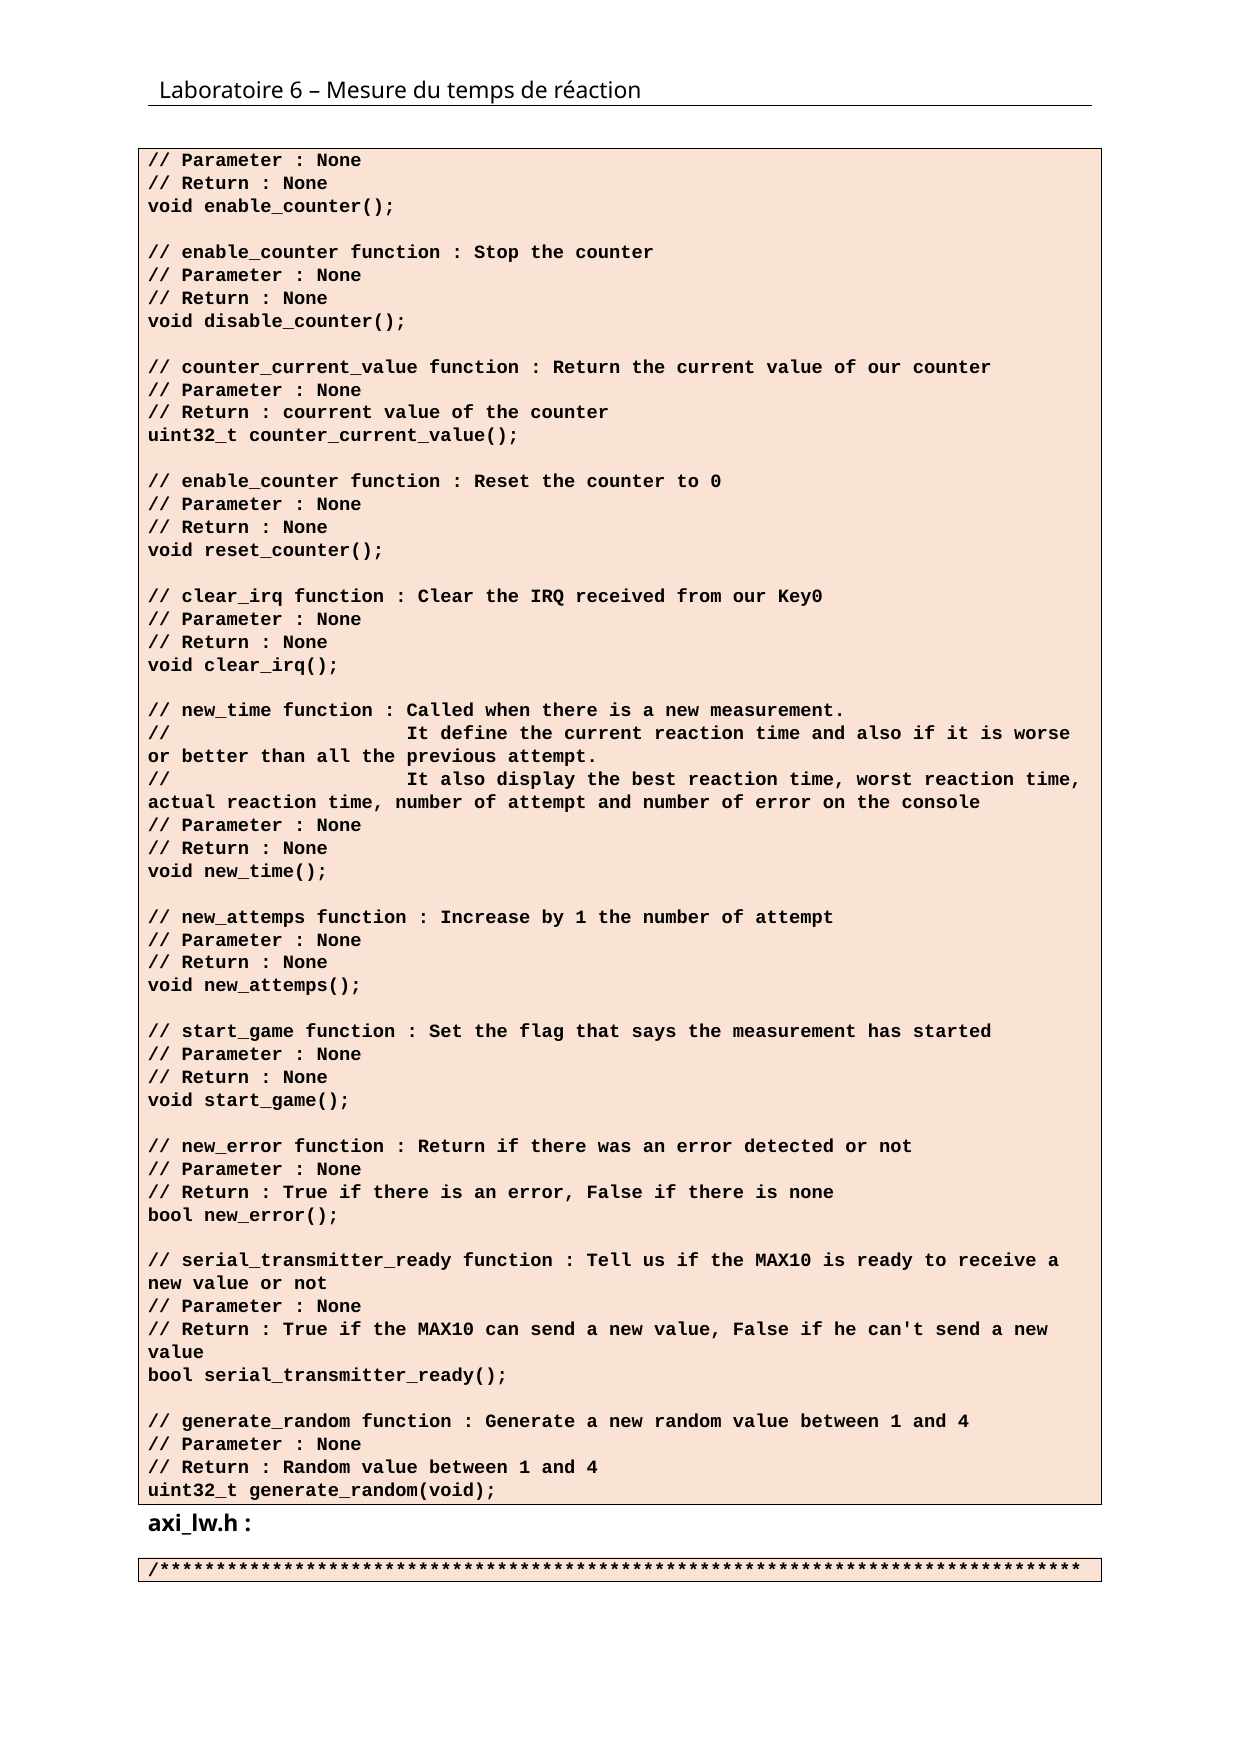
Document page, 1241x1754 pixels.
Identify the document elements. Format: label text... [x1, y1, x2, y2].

text axi_lw.h : [148, 1507, 1093, 1538]
text // Return : None [139, 285, 1101, 308]
text void new_time(); [139, 858, 1101, 881]
text // It define the current reaction time and also if it is worse or better than all the previous attempt. [139, 721, 1101, 766]
text // Parameter : None [139, 1431, 1101, 1454]
text // counter_current_value function : Return the current value of our counter [139, 354, 1101, 377]
text // clear_irq function : Clear the IRQ received from our Key0 [139, 583, 1101, 606]
text // generate_random function : Generate a new random value between 1 and 4 [139, 1408, 1101, 1431]
text // Parameter : None [139, 812, 1101, 835]
text void clear_irq(); [139, 652, 1101, 675]
text // Return : courrent value of the counter [139, 400, 1101, 423]
text uint32_t generate_random(void); [139, 1477, 1101, 1504]
text // Return : None [139, 514, 1101, 537]
text // Return : None [139, 950, 1101, 973]
text void start_game(); [139, 1087, 1101, 1110]
text // Parameter : None [139, 1293, 1101, 1316]
text // Return : None [139, 1064, 1101, 1087]
text // new_time function : Called when there is a new measurement. [139, 698, 1101, 721]
text void reset_counter(); [139, 537, 1101, 560]
text // new_attemps function : Increase by 1 the number of attempt [139, 904, 1101, 927]
text void new_attemps(); [139, 973, 1101, 996]
text /********************************************************************************** [139, 1559, 1101, 1581]
text // Parameter : None [139, 262, 1101, 285]
text // enable_counter function : Stop the counter [139, 239, 1101, 262]
text // Parameter : None [139, 491, 1101, 514]
text // Return : None [139, 835, 1101, 858]
text // Parameter : None [139, 1041, 1101, 1064]
text // Return : None [139, 629, 1101, 652]
text // Return : True if the MAX10 can send a new value, False if he can't send a new value [139, 1316, 1101, 1362]
text bool serial_transmitter_ready(); [139, 1362, 1101, 1385]
text // Return : Random value between 1 and 4 [139, 1454, 1101, 1477]
text void enable_counter(); [139, 193, 1101, 216]
text // Return : True if there is an error, False if there is none [139, 1179, 1101, 1202]
text // Parameter : None [139, 606, 1101, 629]
text // Parameter : None [139, 377, 1101, 400]
text void disable_counter(); [139, 308, 1101, 331]
text // It also display the best reaction time, worst reaction time, actual reaction time, number of attempt and number of error on the console [139, 766, 1101, 812]
text // serial_transmitter_ready function : Tell us if the MAX10 is ready to receive a new value or not [139, 1248, 1101, 1293]
text // Parameter : None [139, 927, 1101, 950]
text // enable_counter function : Reset the counter to 0 [139, 468, 1101, 491]
text // Parameter : None [139, 149, 1101, 171]
text bool new_error(); [139, 1202, 1101, 1225]
text // start_game function : Set the flag that says the measurement has started [139, 1018, 1101, 1041]
text // Return : None [139, 171, 1101, 193]
text uint32_t counter_current_value(); [139, 423, 1101, 446]
text // Parameter : None [139, 1156, 1101, 1179]
text // new_error function : Return if there was an error detected or not [139, 1133, 1101, 1156]
